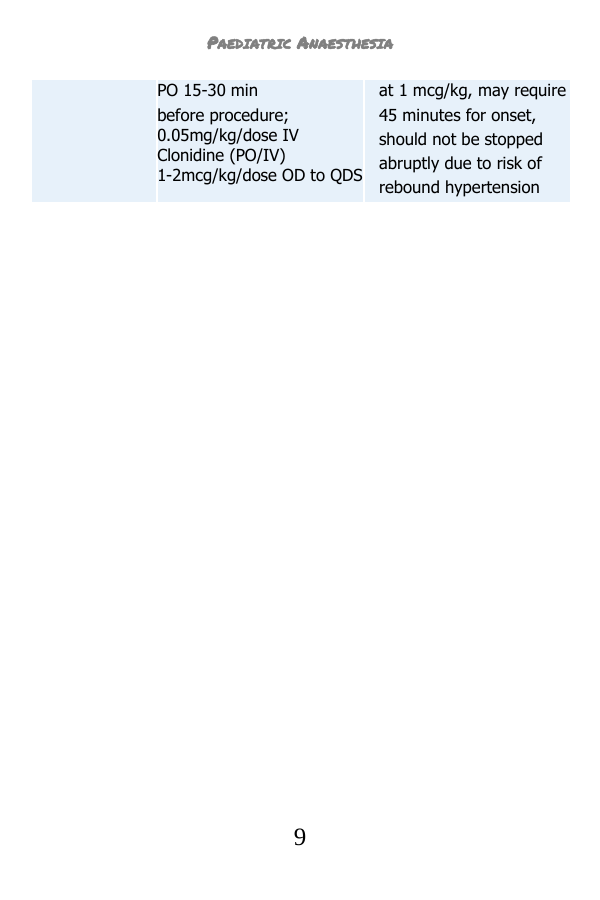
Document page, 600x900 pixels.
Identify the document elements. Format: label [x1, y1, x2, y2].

table_cell [365, 80, 570, 202]
table_cell [158, 80, 363, 202]
table_cell [32, 80, 156, 202]
